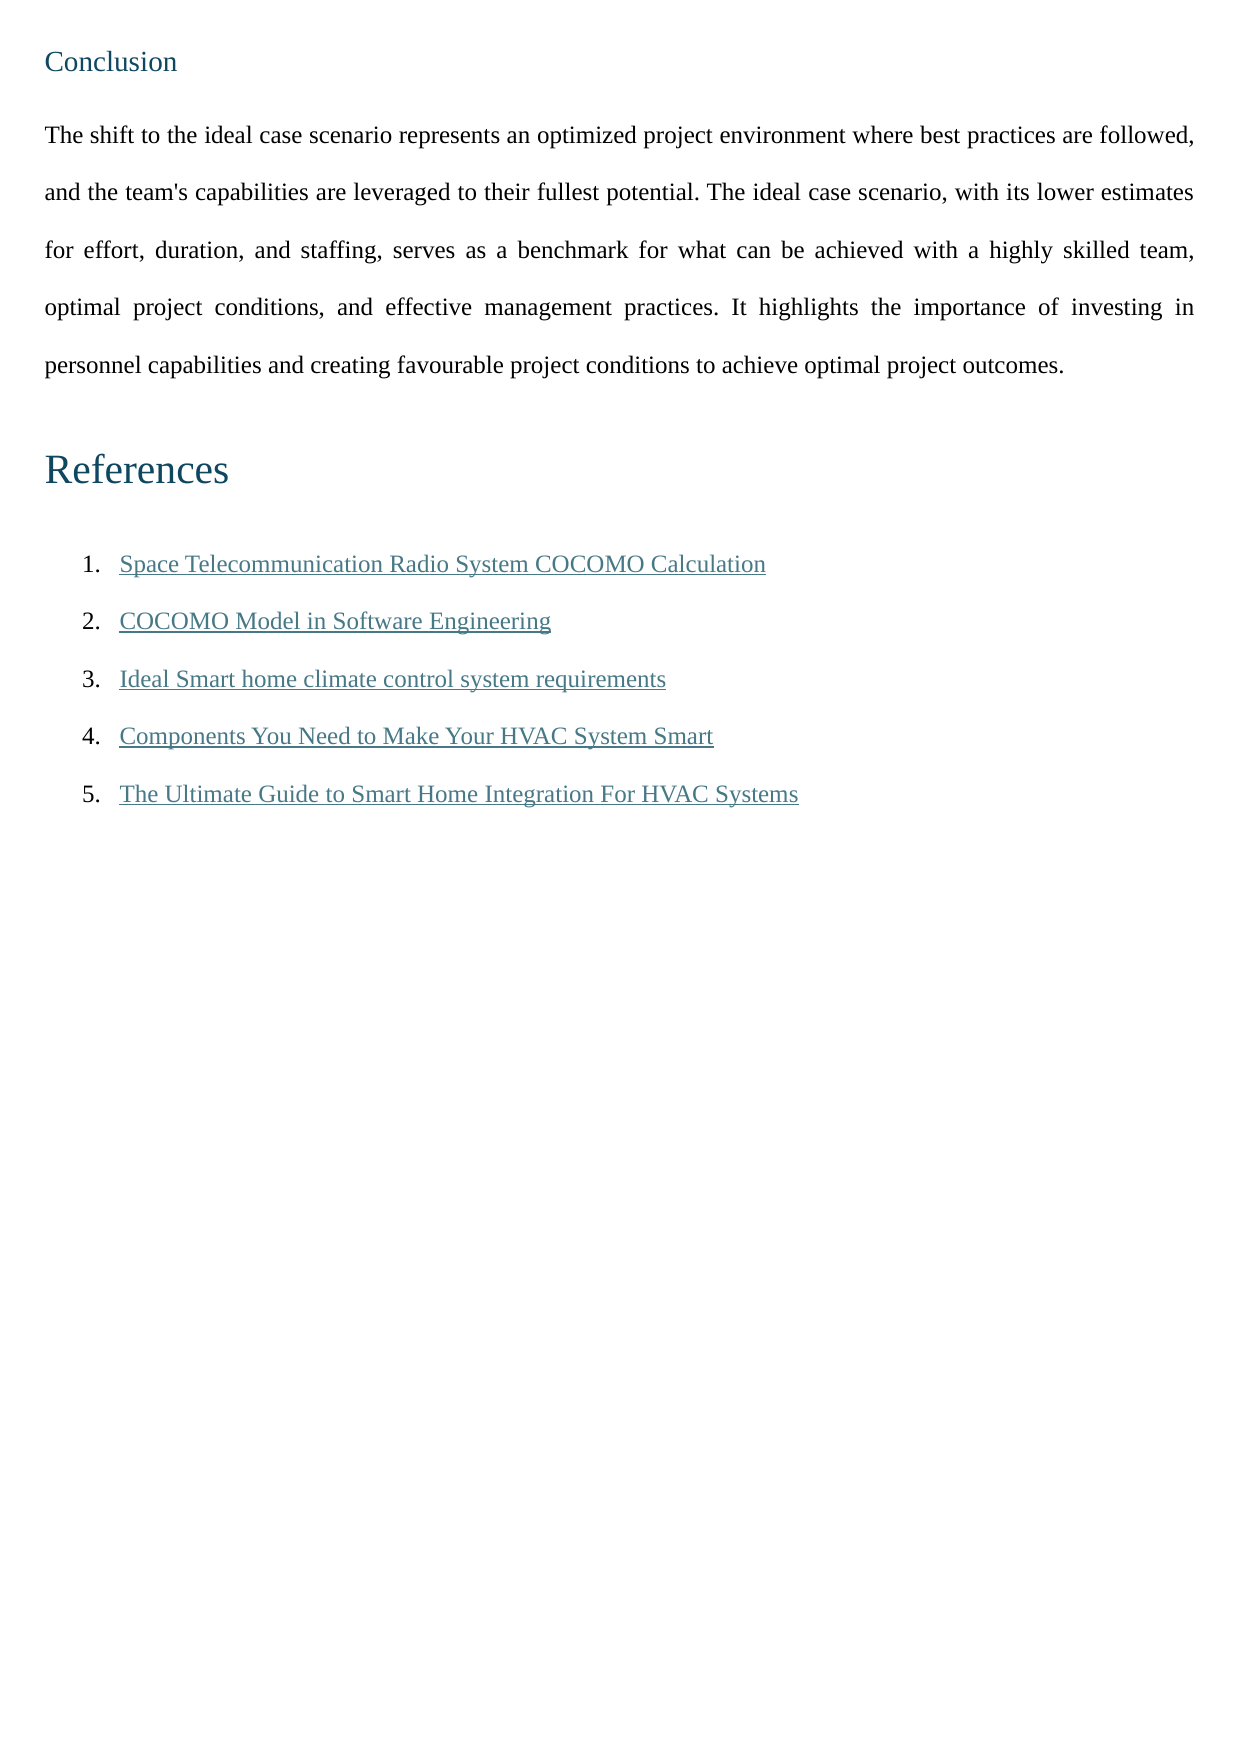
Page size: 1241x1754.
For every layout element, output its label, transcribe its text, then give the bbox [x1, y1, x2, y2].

subtitle Conclusion [44, 44, 1196, 78]
list The Ultimate Guide to Smart Home Integration For HVAC Systems [82, 779, 1196, 808]
list Space Telecommunication Radio System COCOMO Calculation [82, 549, 1196, 578]
list Components You Need to Make Your HVAC System Smart [82, 721, 1196, 750]
text The shift to the ideal case scenario represents an optimized project environment where best practices are followed, and the team's capabilities are leveraged to their fullest potential. The ideal case scenario, with its lower estimates for effort, duration, and staffing, serves as a benchmark for what can be achieved with a highly skilled team, optimal project conditions, and effective management practices. It highlights the importance of investing in personnel capabilities and creating favourable project conditions to achieve optimal project outcomes. [44, 120, 1196, 378]
subtitle References [44, 445, 1196, 493]
list Ideal Smart home climate control system requirements [82, 664, 1196, 693]
list COCOMO Model in Software Engineering [82, 606, 1196, 635]
